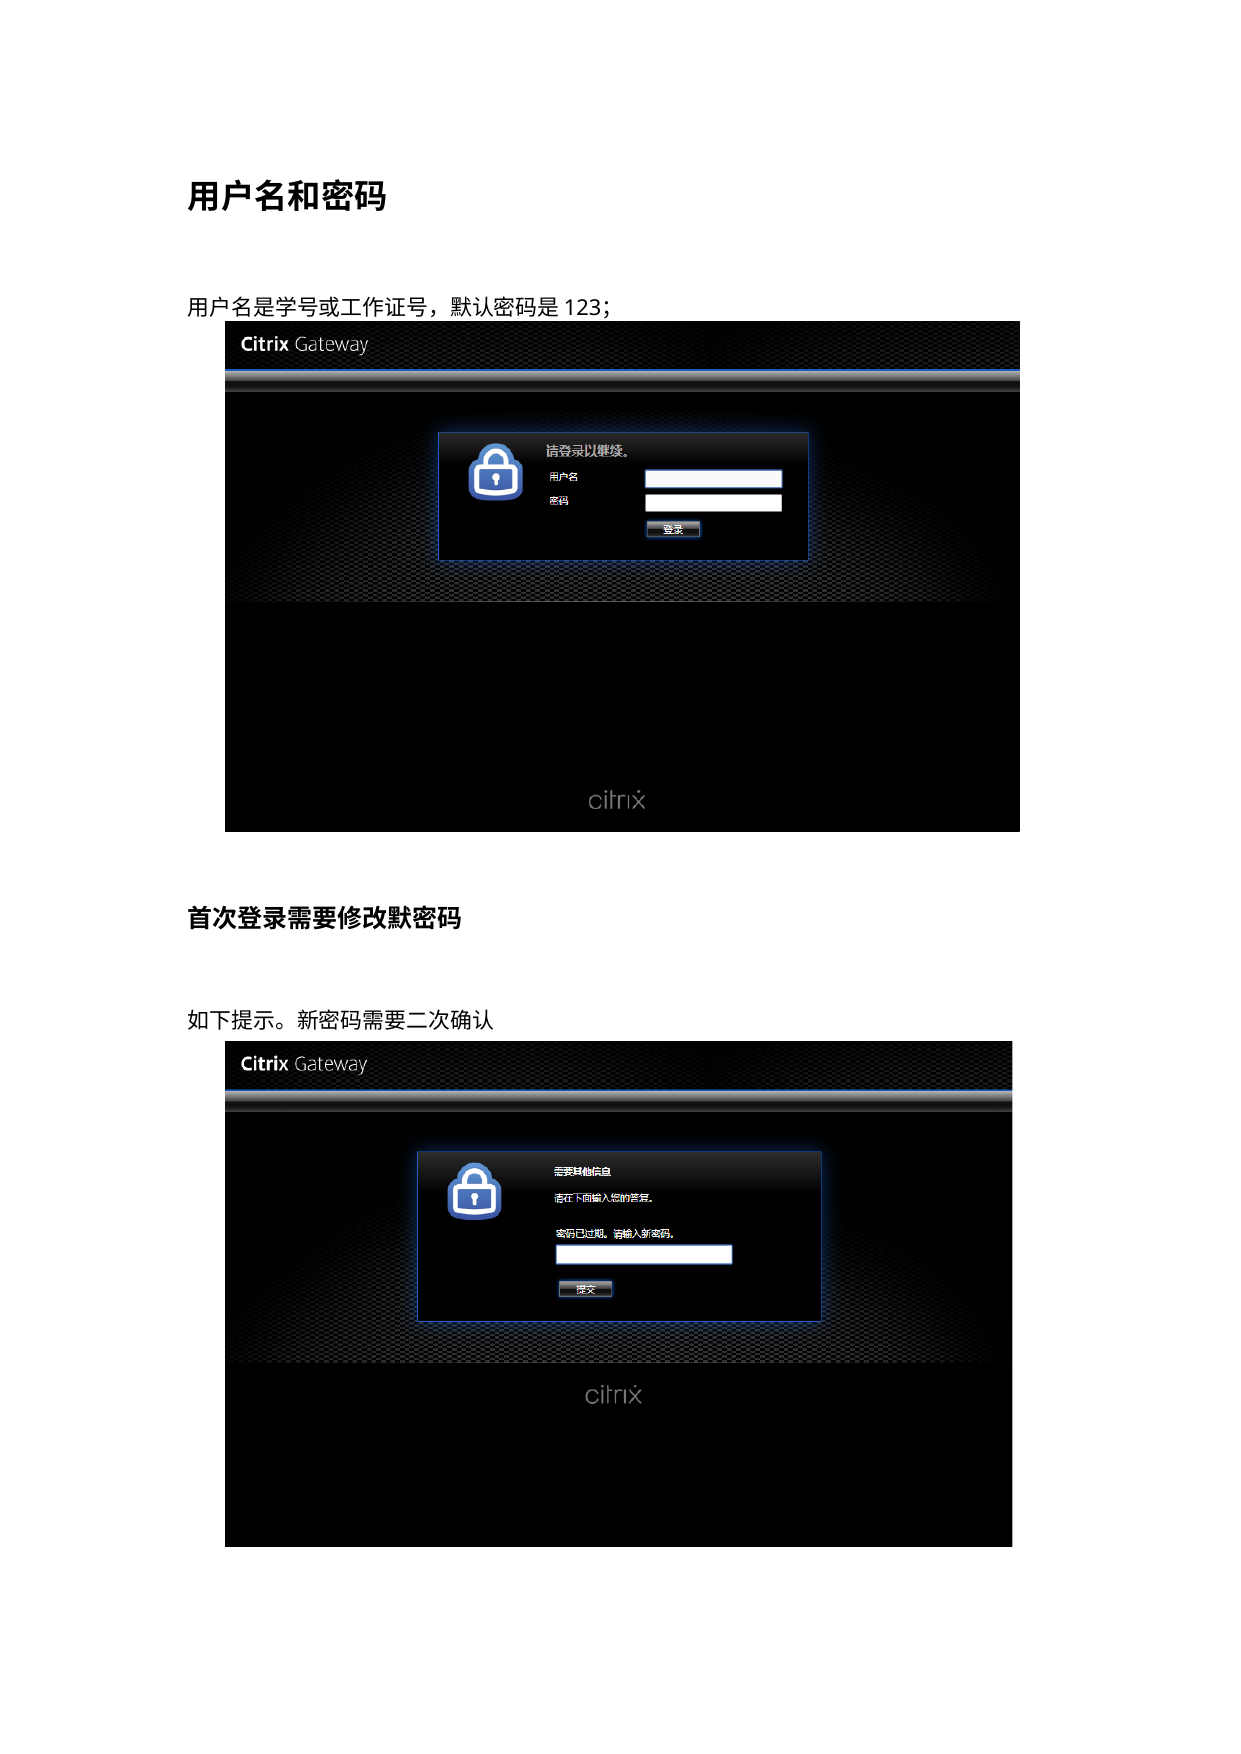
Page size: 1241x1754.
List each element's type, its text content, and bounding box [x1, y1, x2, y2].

text 如下提示。新密码需要二次确认 [187, 1002, 1053, 1035]
text 用户名是学号或工作证号，默认密码是123； [187, 289, 1053, 322]
subtitle 用户名和密码 [187, 162, 1053, 227]
picture [225, 1041, 1013, 1547]
picture [225, 321, 1020, 832]
subtitle 首次登录需要修改默密码 [187, 884, 1053, 949]
